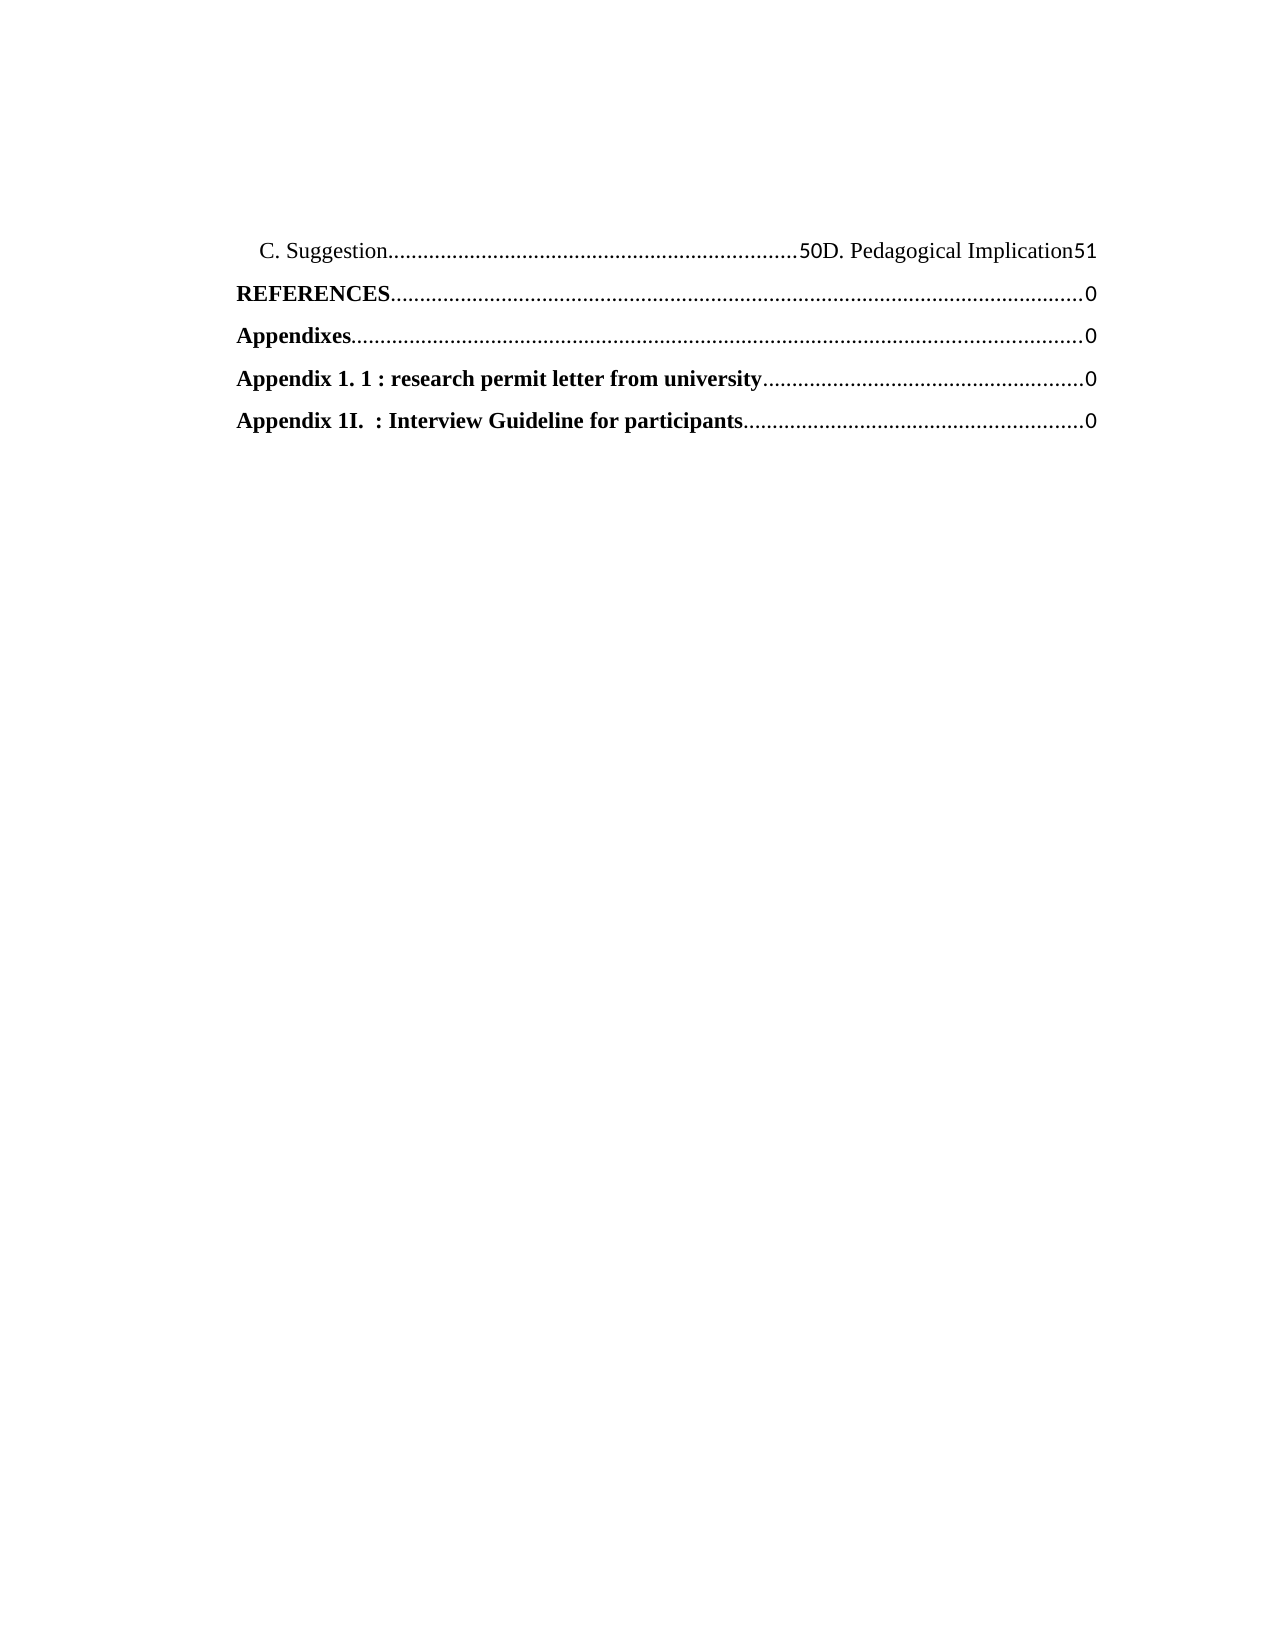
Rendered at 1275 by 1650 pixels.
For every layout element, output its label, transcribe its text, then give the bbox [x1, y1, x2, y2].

text C. Suggestion 50D. Pedagogical Implication51 [259, 236, 1098, 264]
text Appendixes 0 [236, 321, 1098, 349]
text REFERENCES 0 [236, 279, 1098, 307]
text Appendix 1I. : Interview Guideline for participants 0 [236, 407, 1098, 435]
text Appendix 1. 1 : research permit letter from university 0 [236, 364, 1098, 392]
